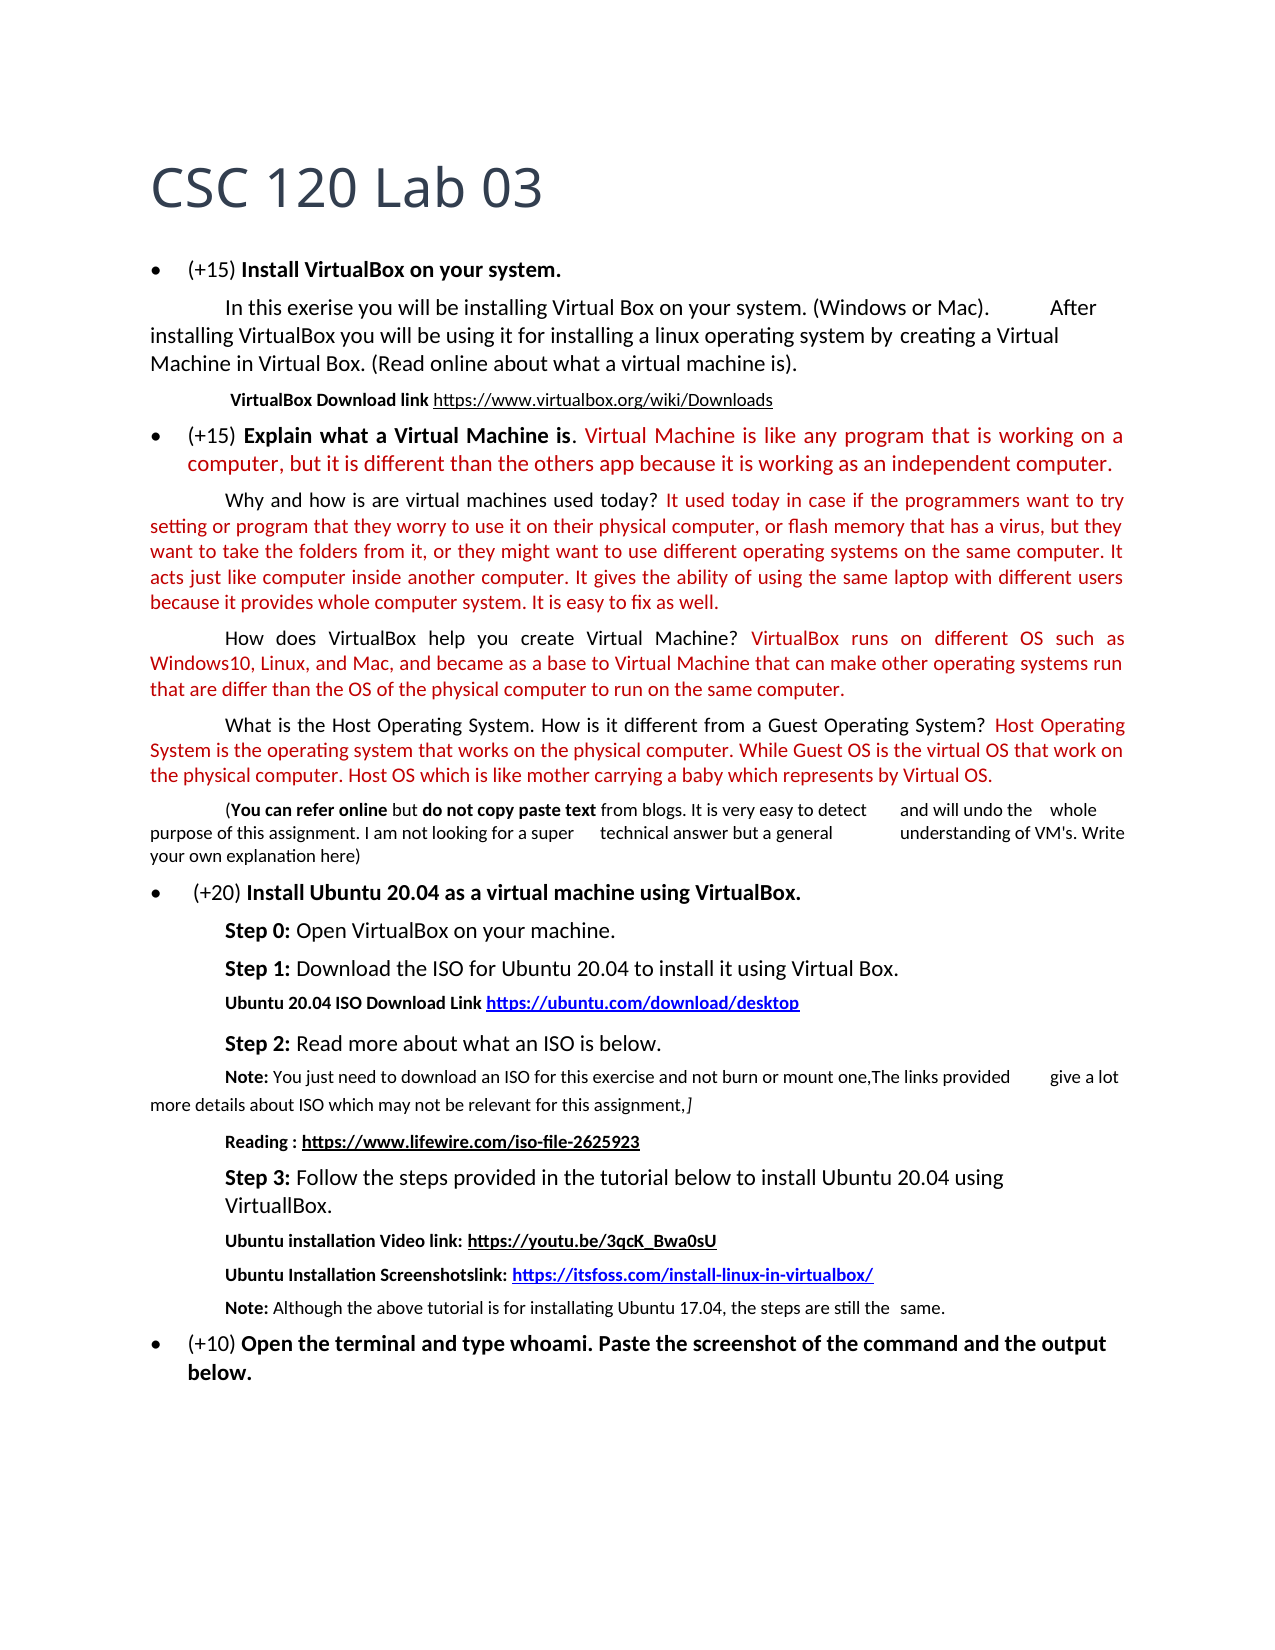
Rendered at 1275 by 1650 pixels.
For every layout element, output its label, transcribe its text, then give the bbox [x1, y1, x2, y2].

text In this exerise you will be installing Virtual Box on your system. (Windows or Mac). After installing VirtualBox you will be using it for installing a linux operating system by creating a Virtual Machine in Virtual Box. (Read online about what a virtual machine is). [150, 293, 1125, 377]
list (+15) Install VirtualBox on your system. [150, 255, 1125, 283]
text Reading : https://www.lifewire.com/iso-file-2625923 [150, 1130, 1125, 1153]
text Step 1: Download the ISO for Ubuntu 20.04 to install it using Virtual Box. Ubuntu 20.04 ISO Download Link https://ubuntu.com/download/desktop [150, 954, 1125, 1015]
text Step 3: Follow the steps provided in the tutorial below to install Ubuntu 20.04 using VirtuallBox. [150, 1163, 1125, 1219]
text What is the Host Operating System. How is it different from a Guest Operating System? Host Operating System is the operating system that works on the physical computer. While Guest OS is the virtual OS that work on the physical computer. Host OS which is like mother carrying a baby which represents by Virtual OS. [150, 712, 1125, 788]
text Ubuntu Installation Screenshotslink: https://itsfoss.com/install-linux-in-virtualbox/ [150, 1263, 1125, 1286]
text (You can refer online but do not copy paste text from blogs. It is very easy to detect and will undo the whole purpose of this assignment. I am not looking for a super technical answer but a general understanding of VM's. Write your own explanation here) [150, 798, 1125, 867]
text Why and how is are virtual machines used today? It used today in case if the programmers want to try setting or program that they worry to use it on their physical computer, or flash memory that has a virus, but they want to take the folders from it, or they might want to use different operating systems on the same computer. It acts just like computer inside another computer. It gives the ability of using the same laptop with different users because it provides whole computer system. It is easy to fix as well. [150, 488, 1125, 615]
list (+20) Install Ubuntu 20.04 as a virtual machine using VirtualBox. [150, 878, 1125, 906]
text Ubuntu installation Video link: https://youtu.be/3qcK_Bwa0sU [150, 1229, 1125, 1252]
list (+15) Explain what a Virtual Machine is. Virtual Machine is like any program that is working on a computer, but it is different than the others app because it is working as an independent computer. [150, 421, 1125, 477]
text CSC 120 Lab 03 [150, 150, 1125, 224]
list (+10) Open the terminal and type whoami. Paste the screenshot of the command and the output below. [150, 1329, 1125, 1386]
text Note: Although the above tutorial is for installating Ubuntu 17.04, the steps are still the same. [150, 1296, 1125, 1319]
text VirtualBox Download link https://www.virtualbox.org/wiki/Downloads [150, 388, 1125, 411]
text Step 0: Open VirtualBox on your machine. [150, 916, 1125, 944]
text Step 2: Read more about what an ISO is below. Note: You just need to download an ISO for this exercise and not burn or mount one,The links provided give a lot more details about ISO which may not be relevant for this assignment,] [150, 1029, 1125, 1116]
text How does VirtualBox help you create Virtual Machine? VirtualBox runs on different OS such as Windows10, Linux, and Mac, and became as a base to Virtual Machine that can make other operating systems run that are differ than the OS of the physical computer to run on the same computer. [150, 625, 1125, 701]
